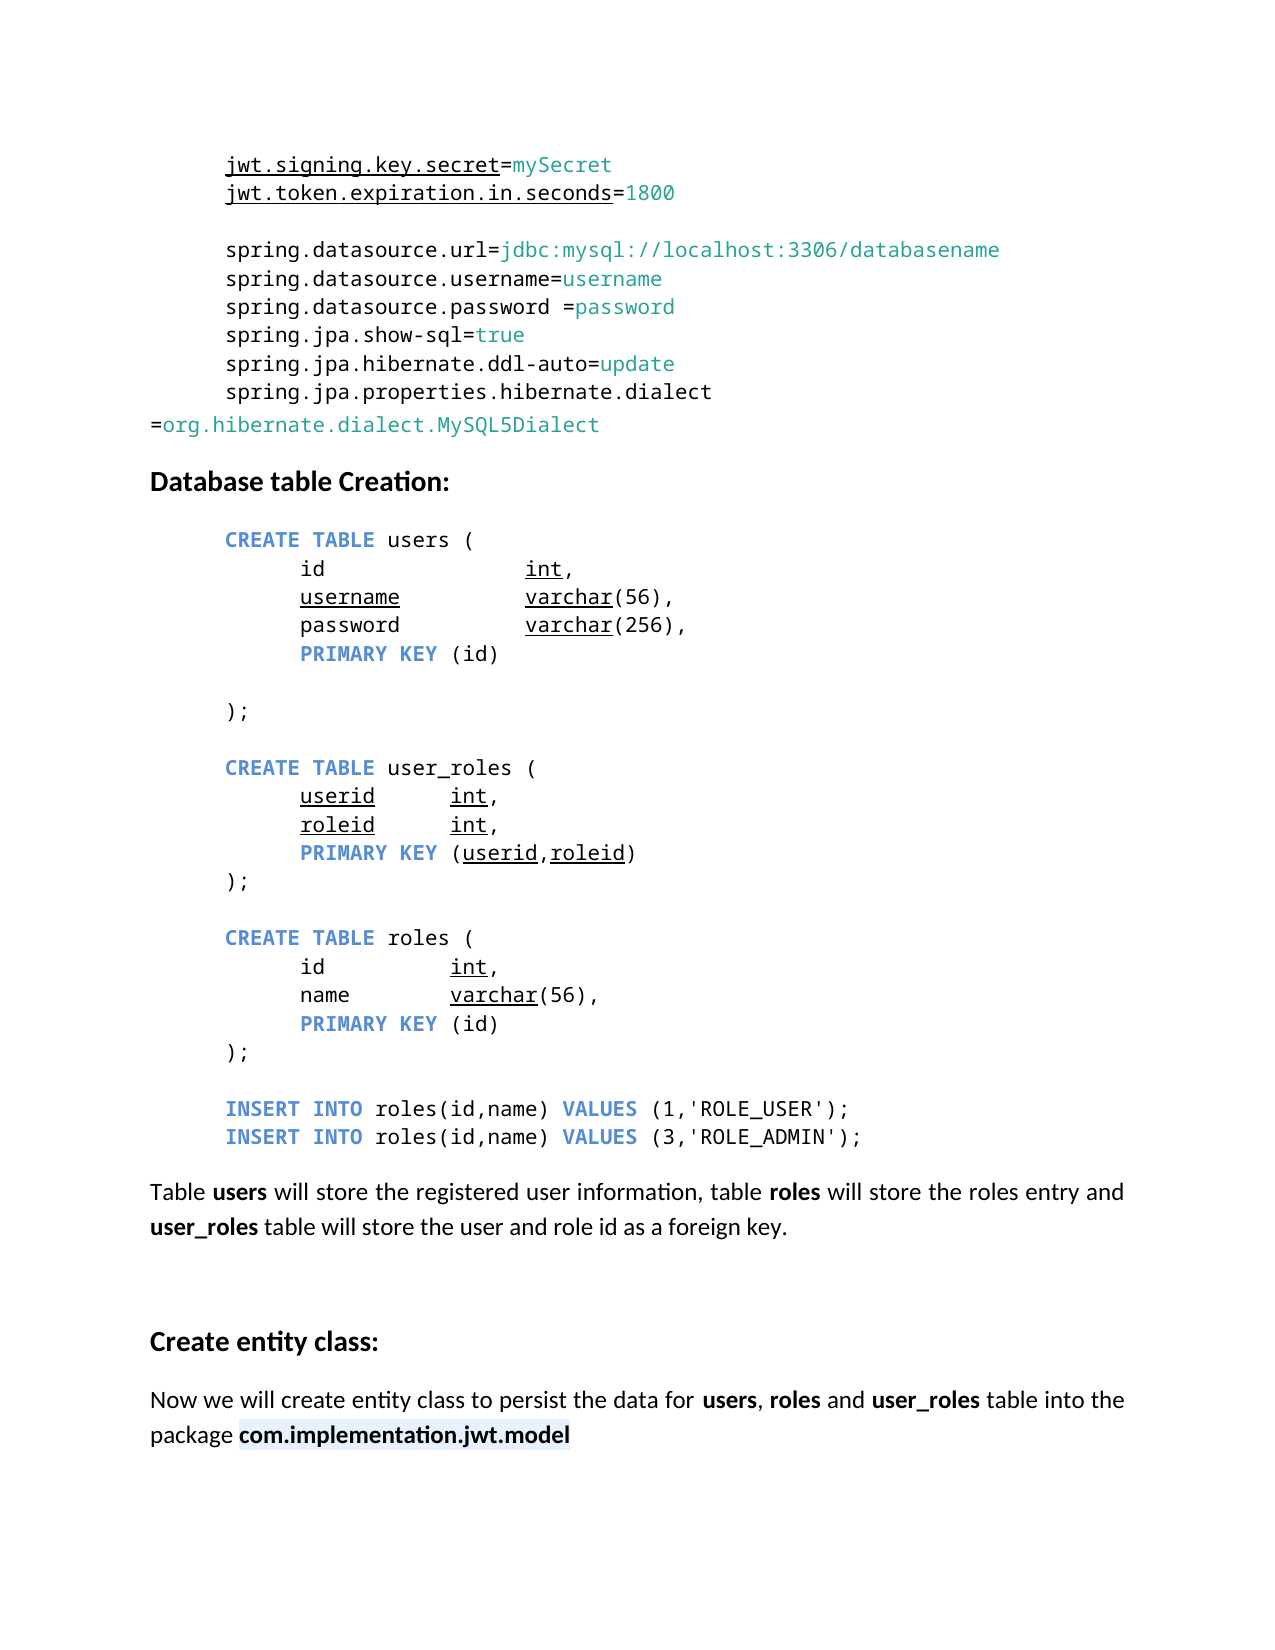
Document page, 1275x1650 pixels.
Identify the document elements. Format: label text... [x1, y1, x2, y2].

text spring.datasource.url=jdbc:mysql://localhost:3306/databasename [150, 235, 1125, 264]
text id int, [150, 952, 1125, 980]
text ); [150, 696, 1125, 724]
text spring.jpa.show-sql=true [150, 321, 1125, 349]
text jwt.signing.key.secret=mySecret [150, 150, 1125, 178]
text PRIMARY KEY (id) [150, 639, 1125, 667]
text jwt.token.expiration.in.seconds=1800 [150, 178, 1125, 207]
text userid int, [150, 781, 1125, 810]
text spring.jpa.hibernate.ddl-auto=update [150, 349, 1125, 377]
text id int, [150, 554, 1125, 582]
text CREATE TABLE user_roles ( [150, 753, 1125, 781]
text PRIMARY KEY (id) [150, 1009, 1125, 1037]
text Database table Creation: [150, 463, 1125, 499]
text Now we will create entity class to persist the data for users, roles and user_roles table into the package com.implementation.jwt.model [150, 1384, 1125, 1450]
text password varchar(256), [150, 611, 1125, 639]
text INSERT INTO roles(id,name) VALUES (1,'ROLE_USER'); [150, 1094, 1125, 1122]
text username varchar(56), [150, 582, 1125, 611]
text CREATE TABLE roles ( [150, 923, 1125, 952]
text CREATE TABLE users ( [150, 525, 1125, 554]
text spring.jpa.properties.hibernate.dialect=org.hibernate.dialect.MySQL5Dialect [150, 377, 1125, 438]
text PRIMARY KEY (userid,roleid) [150, 838, 1125, 867]
text spring.datasource.password =password [150, 292, 1125, 321]
text roleid int, [150, 810, 1125, 838]
text ); [150, 867, 1125, 895]
text Create entity class: [150, 1323, 1125, 1358]
text spring.datasource.username=username [150, 264, 1125, 292]
text name varchar(56), [150, 980, 1125, 1009]
text INSERT INTO roles(id,name) VALUES (3,'ROLE_ADMIN'); [150, 1122, 1125, 1151]
text ); [150, 1037, 1125, 1066]
